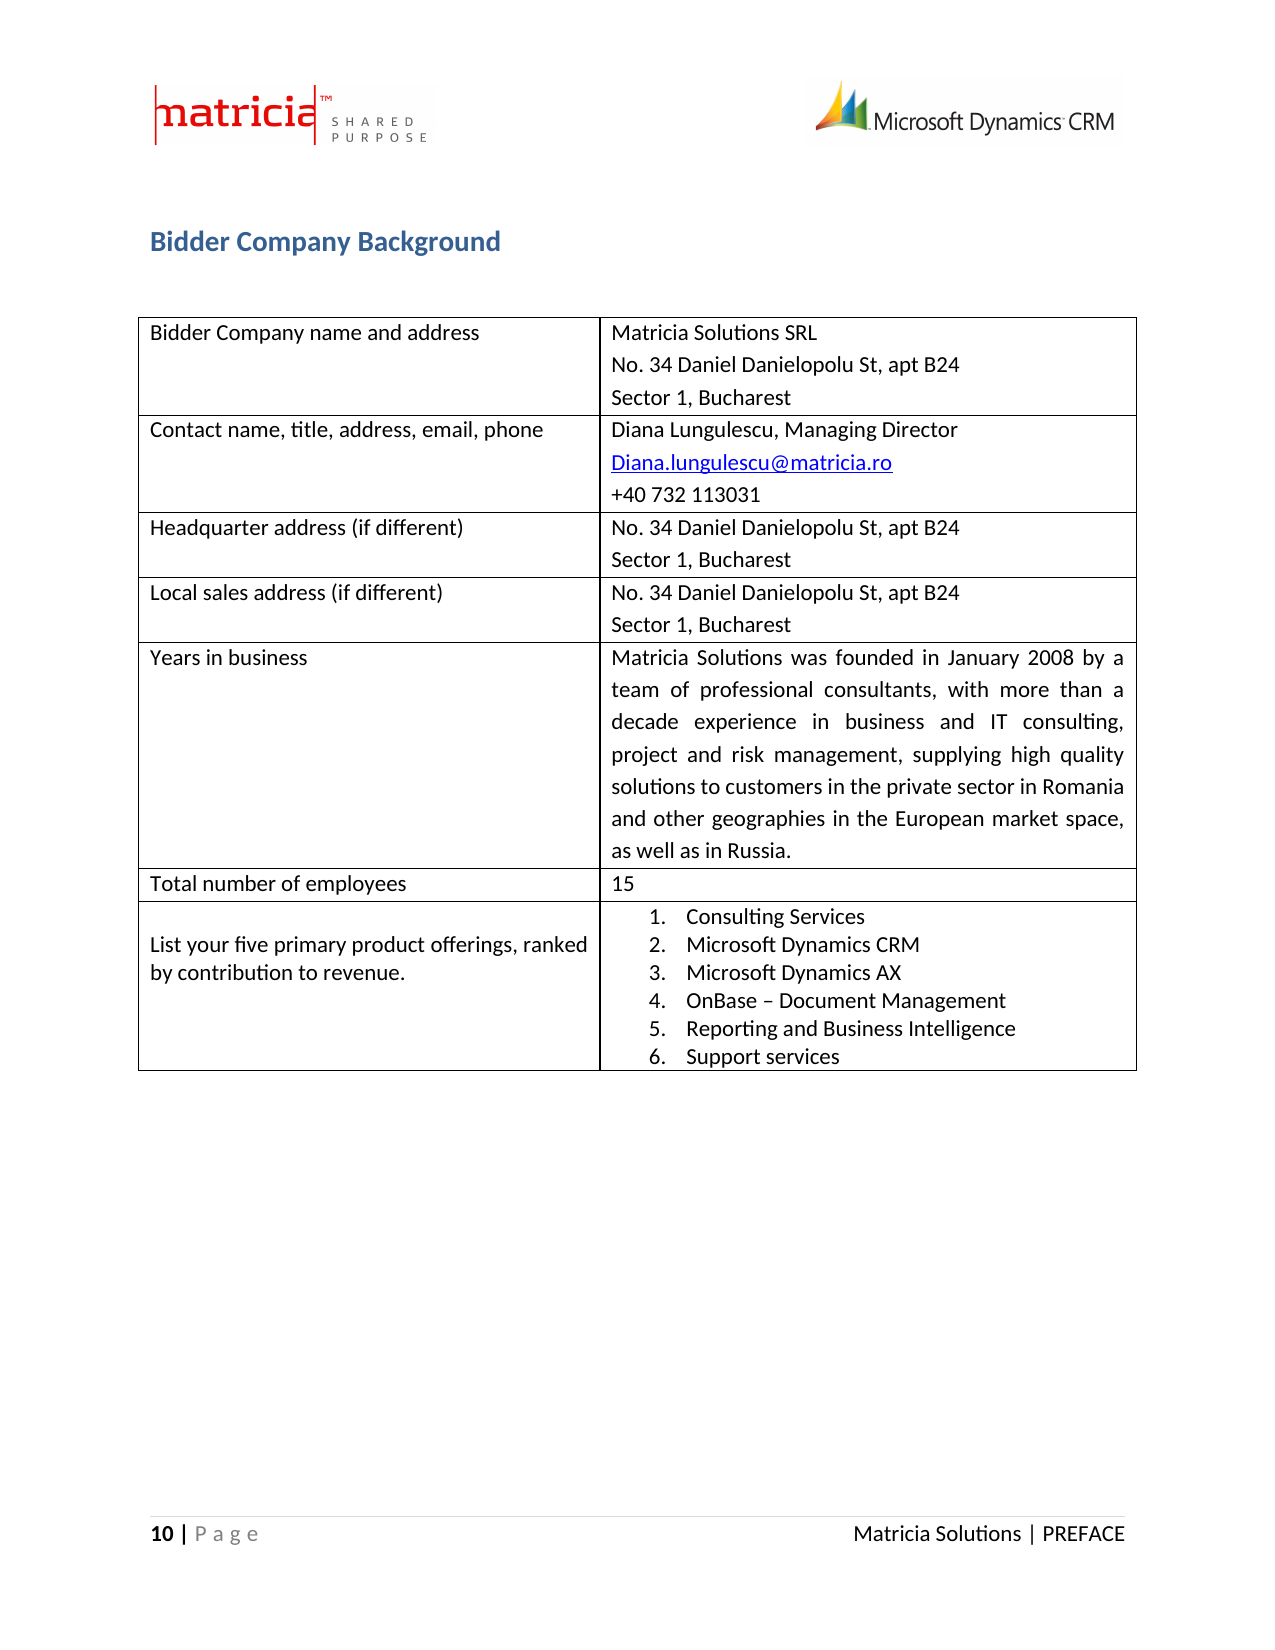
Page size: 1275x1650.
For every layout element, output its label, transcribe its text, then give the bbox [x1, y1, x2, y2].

table_header Bidder Company name and address [139, 318, 599, 414]
table_cell Matricia Solutions was founded in January 2008 by a team of professional consultants, with more than a decade experience in business and IT consulting, project and risk management, supplying high quality solutions to customers in the private sector in Romania and other geographies in the European market space, as well as in Russia. [601, 643, 1136, 868]
table_cell 15 [601, 869, 1136, 901]
picture [806, 75, 1125, 146]
table_header Matricia Solutions SRL No. 34 Daniel Danielopolu St, apt B24 Sector 1, Bucharest [601, 318, 1136, 414]
table_cell No. 34 Daniel Danielopolu St, apt B24 Sector 1, Bucharest [601, 513, 1136, 577]
table_cell Local sales address (if different) [139, 578, 599, 642]
table_cell Diana Lungulescu, Managing Director Diana.lungulescu@matricia.ro +40 732 113031 [601, 416, 1136, 512]
table_cell List your five primary product offerings, ranked by contribution to revenue. [139, 902, 599, 1070]
table_cell Consulting Services Microsoft Dynamics CRM Microsoft Dynamics AX OnBase – Document Management Reporting and Business Intelligence Support services [601, 902, 1136, 1070]
table_cell Contact name, title, address, email, phone [139, 416, 599, 512]
table_cell Total number of employees [139, 869, 599, 901]
table_cell Years in business [139, 643, 599, 868]
picture [150, 84, 438, 146]
table_cell Headquarter address (if different) [139, 513, 599, 577]
table_cell No. 34 Daniel Danielopolu St, apt B24 Sector 1, Bucharest [601, 578, 1136, 642]
subtitle Bidder Company Background [150, 223, 1125, 259]
